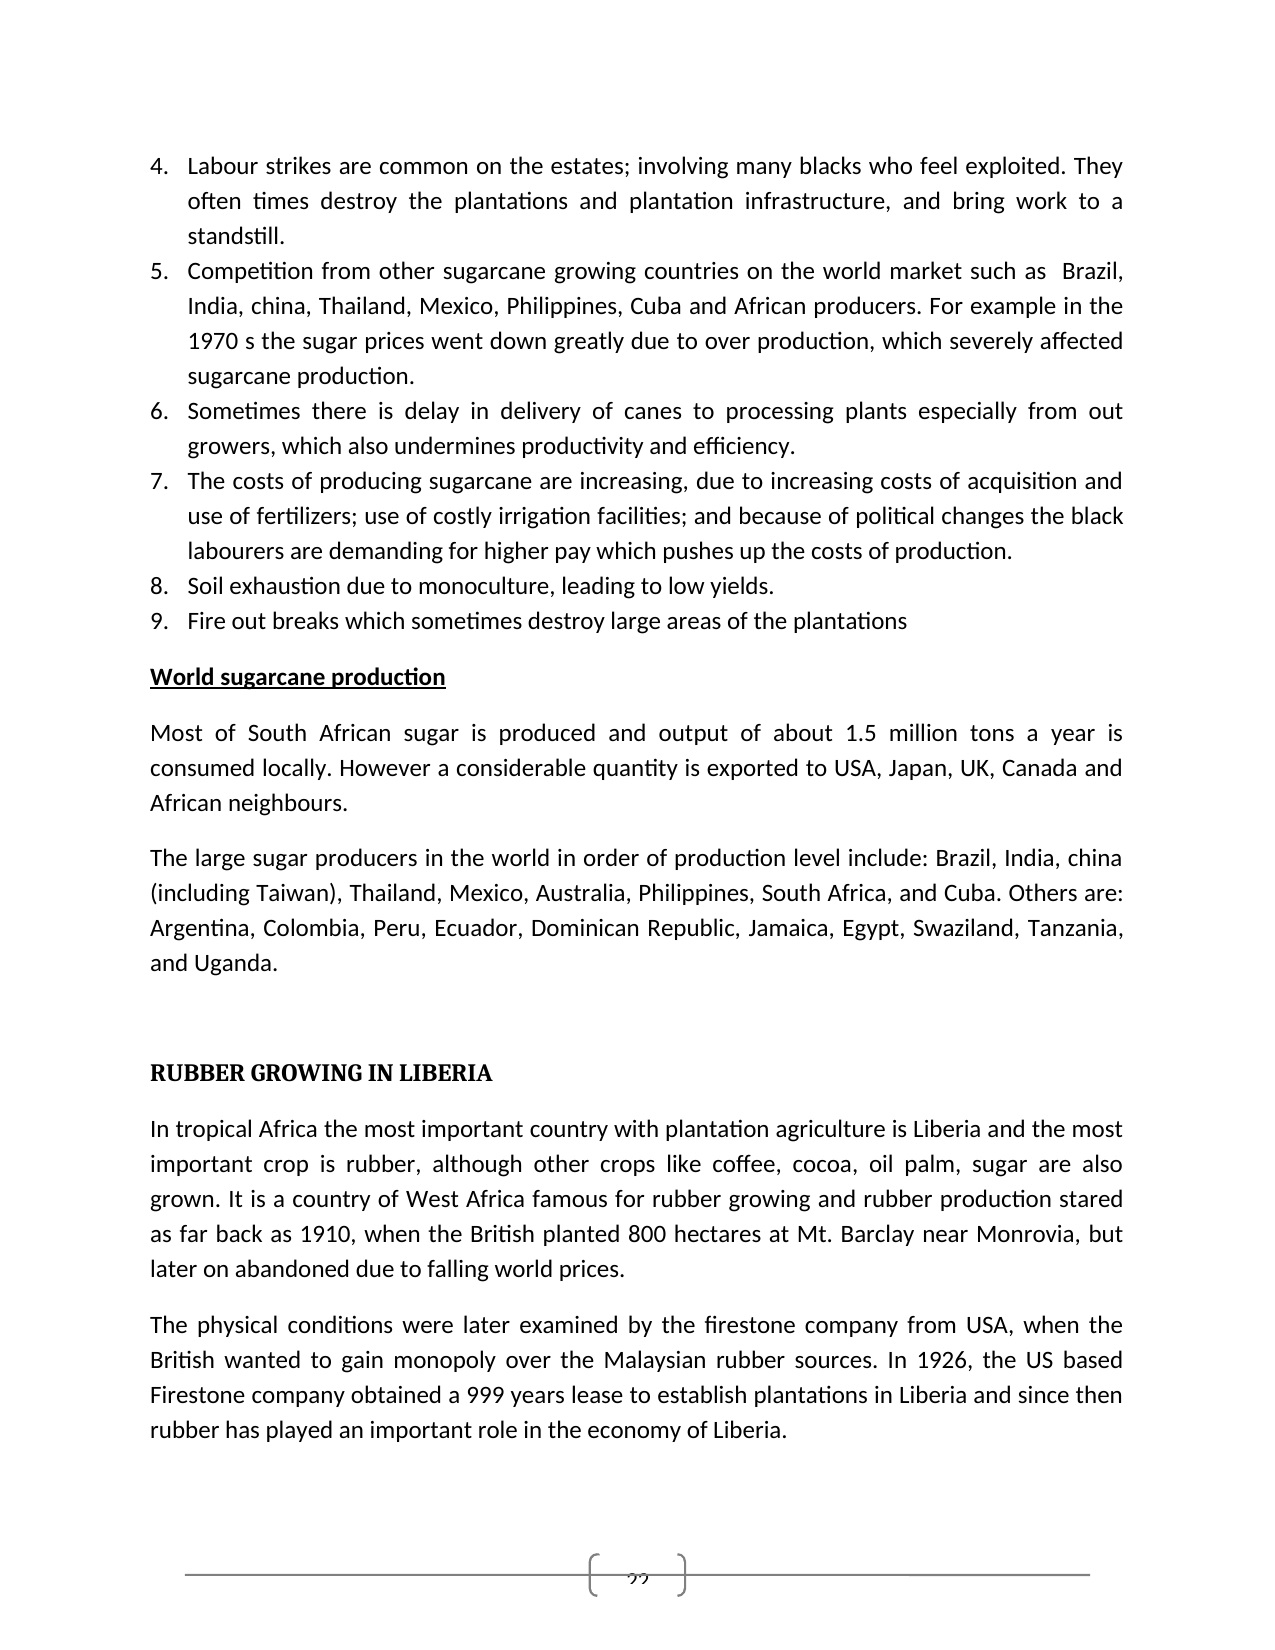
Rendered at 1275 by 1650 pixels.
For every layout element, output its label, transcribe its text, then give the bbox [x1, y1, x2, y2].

list Sometimes there is delay in delivery of canes to processing plants especially from out growers, which also undermines productivity and efficiency. [150, 395, 1125, 461]
text In tropical Africa the most important country with plantation agriculture is Liberia and the most important crop is rubber, although other crops like coffee, cocoa, oil palm, sugar are also grown. It is a country of West Africa famous for rubber growing and rubber production stared as far back as 1910, when the British planted 800 hectares at Mt. Barclay near Monrovia, but later on abandoned due to falling world prices. [150, 1113, 1125, 1283]
list The costs of producing sugarcane are increasing, due to increasing costs of acquisition and use of fertilizers; use of costly irrigation facilities; and because of political changes the black labourers are demanding for higher pay which pushes up the costs of production. [150, 465, 1125, 566]
text The physical conditions were later examined by the firestone company from USA, when the British wanted to gain monopoly over the Malaysian rubber sources. In 1926, the US based Firestone company obtained a 999 years lease to establish plantations in Liberia and since then rubber has played an important role in the economy of Liberia. [150, 1309, 1125, 1444]
text The large sugar producers in the world in order of production level include: Brazil, India, china (including Taiwan), Thailand, Mexico, Australia, Philippines, South Africa, and Cuba. Others are: Argentina, Colombia, Peru, Ecuador, Dominican Republic, Jamaica, Egypt, Swaziland, Tanzania, and Uganda. [150, 842, 1125, 978]
list Fire out breaks which sometimes destroy large areas of the plantations [150, 605, 1125, 636]
list Soil exhaustion due to monoculture, leading to low yields. [150, 570, 1125, 601]
text RUBBER GROWING IN LIBERIA [150, 1059, 1125, 1088]
text Most of South African sugar is produced and output of about 1.5 million tons a year is consumed locally. However a considerable quantity is exported to USA, Japan, UK, Canada and African neighbours. [150, 717, 1125, 817]
text World sugarcane production [150, 661, 1125, 691]
list Labour strikes are common on the estates; involving many blacks who feel exploited. They often times destroy the plantations and plantation infrastructure, and bring work to a standstill. [150, 150, 1125, 251]
list Competition from other sugarcane growing countries on the world market such as Brazil, India, china, Thailand, Mexico, Philippines, Cuba and African producers. For example in the 1970 s the sugar prices went down greatly due to over production, which severely affected sugarcane production. [150, 255, 1125, 391]
